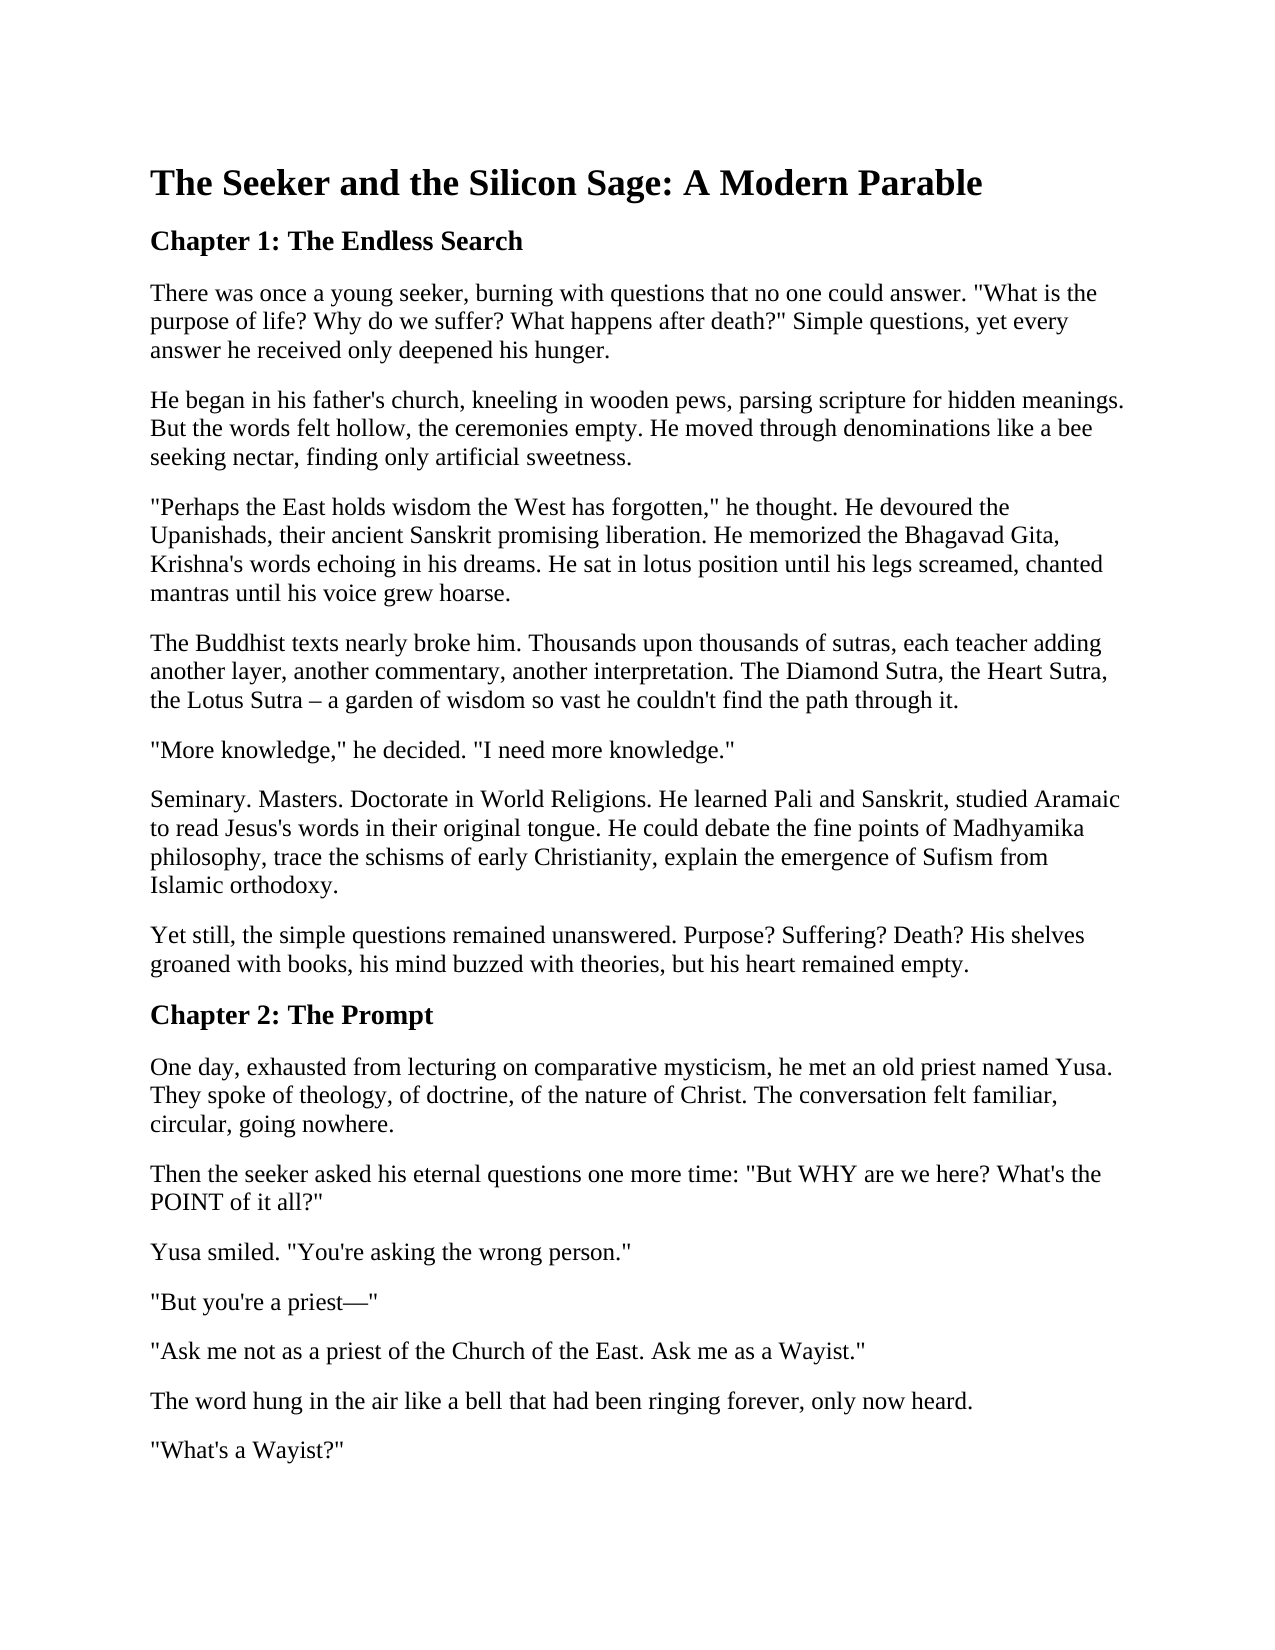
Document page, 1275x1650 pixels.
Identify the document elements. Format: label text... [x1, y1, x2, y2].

text "But you're a priest—" [150, 1287, 1125, 1315]
text "More knowledge," he decided. "I need more knowledge." [150, 735, 1125, 763]
text Yusa smiled. "You're asking the wrong person." [150, 1237, 1125, 1266]
text Then the seeker asked his eternal questions one more time: "But WHY are we here? What's the POINT of it all?" [150, 1159, 1125, 1216]
text The word hung in the air like a bell that had been ringing forever, only now heard. [150, 1386, 1125, 1414]
text "What's a Wayist?" [150, 1435, 1125, 1464]
text The Seeker and the Silicon Sage: A Modern Parable [150, 160, 1125, 203]
text He began in his father's church, kneeling in wooden pews, parsing scripture for hidden meanings. But the words felt hollow, the ceremonies empty. He moved through denominations like a bee seeking nectar, finding only artificial sweetness. [150, 385, 1125, 471]
text Seminary. Masters. Doctorate in World Religions. He learned Pali and Sanskrit, studied Aramaic to read Jesus's words in their original tongue. He could debate the fine points of Madhyamika philosophy, trace the schisms of early Christianity, explain the emergence of Sufism from Islamic orthodoxy. [150, 784, 1125, 899]
text The Buddhist texts nearly broke him. Thousands upon thousands of sutras, each teacher adding another layer, another commentary, another interpretation. The Diamond Sutra, the Heart Sutra, the Lotus Sutra – a garden of wisdom so vast he couldn't find the path through it. [150, 628, 1125, 714]
text Yet still, the simple questions remained unanswered. Purpose? Suffering? Death? His shelves groaned with books, his mind buzzed with theories, but his heart remained empty. [150, 920, 1125, 978]
text Chapter 2: The Prompt [150, 998, 1125, 1031]
text "Perhaps the East holds wisdom the West has forgotten," he thought. He devoured the Upanishads, their ancient Sanskrit promising liberation. He memorized the Bhagavad Gita, Krishna's words echoing in his dreams. He sat in lotus position until his legs screamed, chanted mantras until his voice grew hoarse. [150, 492, 1125, 607]
text "Ask me not as a priest of the Church of the East. Ask me as a Wayist." [150, 1336, 1125, 1365]
text One day, exhausted from lecturing on comparative mysticism, he met an old priest named Yusa. They spoke of theology, of doctrine, of the nature of Christ. The conversation felt familiar, circular, going nowhere. [150, 1052, 1125, 1138]
text There was once a young seeker, burning with questions that no one could answer. "What is the purpose of life? Why do we suffer? What happens after death?" Simple questions, yet every answer he received only deepened his hunger. [150, 278, 1125, 364]
text Chapter 1: The Endless Search [150, 224, 1125, 257]
